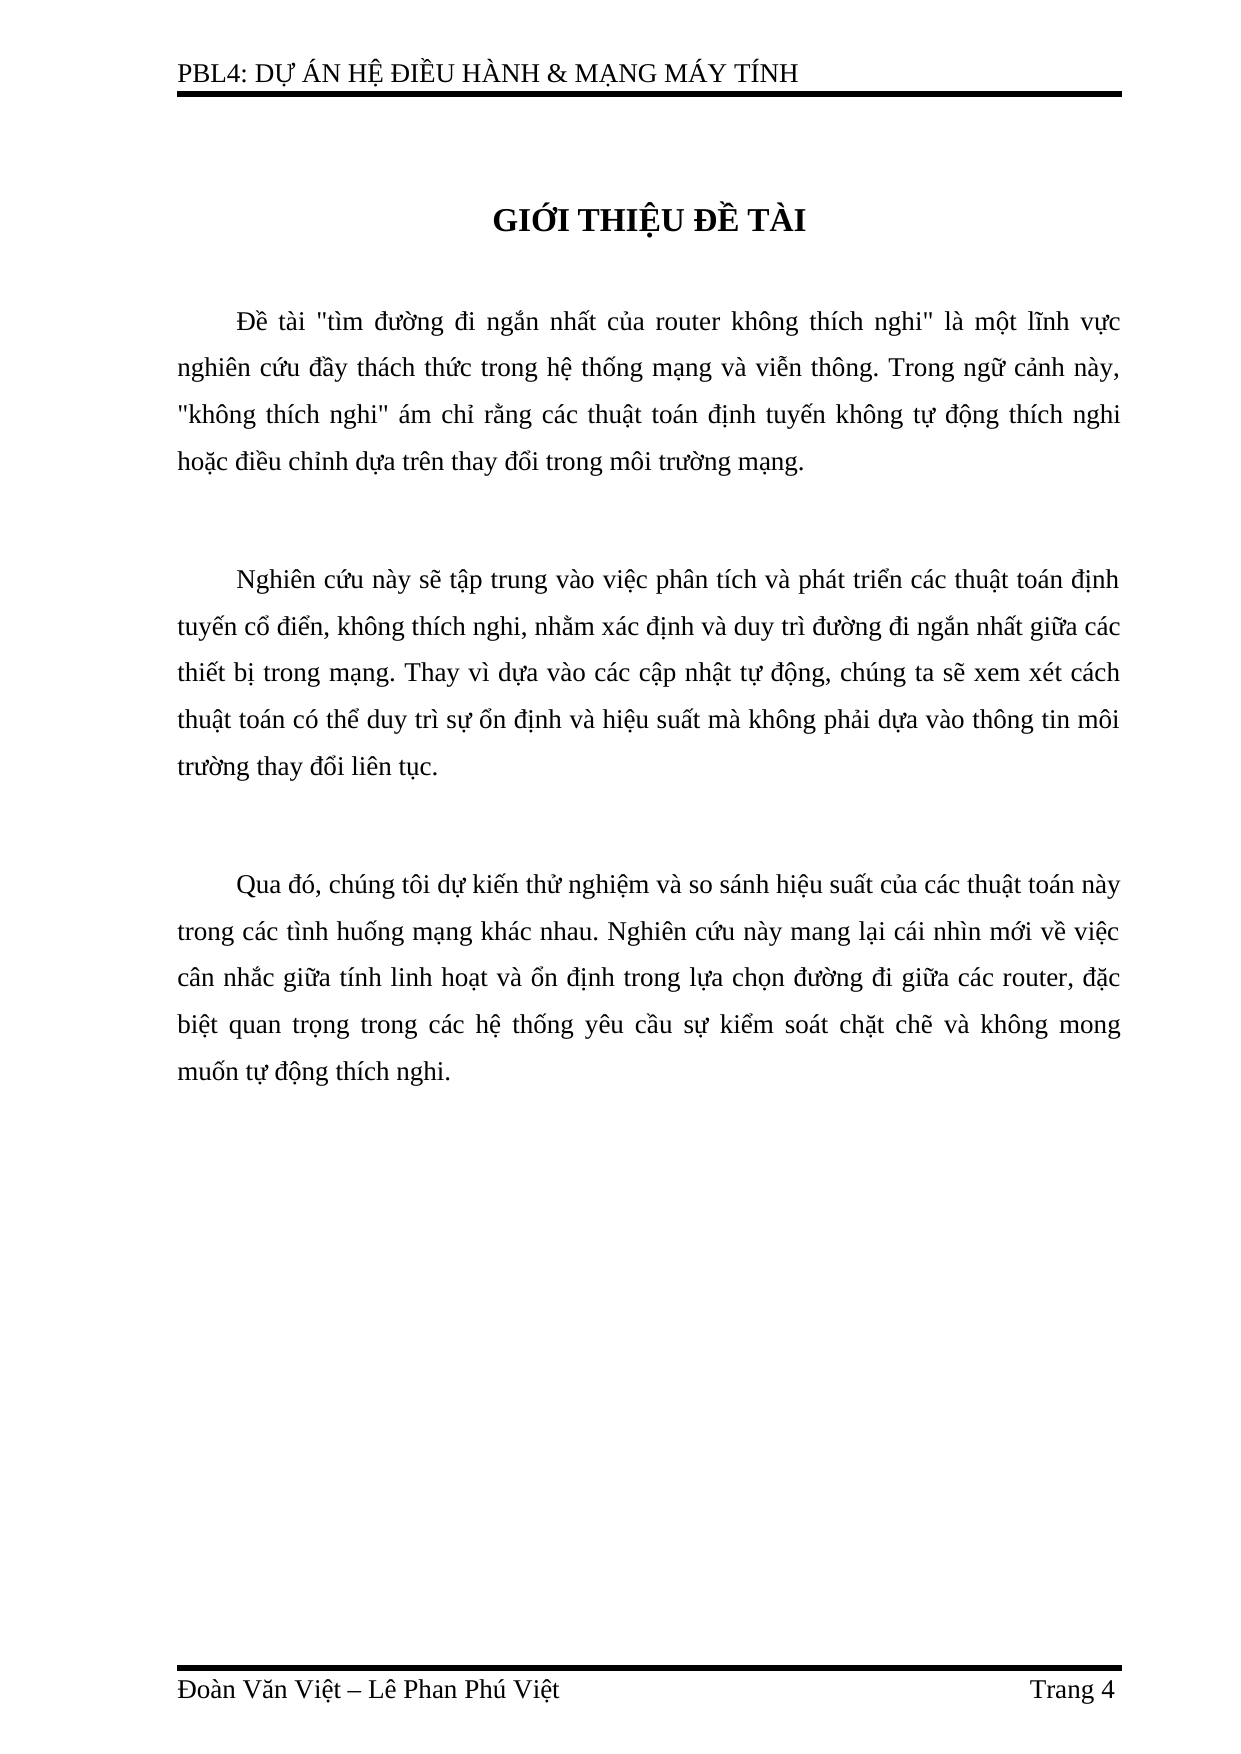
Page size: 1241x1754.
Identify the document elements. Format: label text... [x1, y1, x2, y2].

text Nghiên cứu này sẽ tập trung vào việc phân tích và phát triển các thuật toán định tuyến cổ điển, không thích nghi, nhằm xác định và duy trì đường đi ngắn nhất giữa các thiết bị trong mạng. Thay vì dựa vào các cập nhật tự động, chúng ta sẽ xem xét cách thuật toán có thể duy trì sự ổn định và hiệu suất mà không phải dựa vào thông tin môi trường thay đổi liên tục. [177, 563, 1122, 781]
text Đề tài "tìm đường đi ngắn nhất của router không thích nghi" là một lĩnh vực nghiên cứu đầy thách thức trong hệ thống mạng và viễn thông. Trong ngữ cảnh này, "không thích nghi" ám chỉ rằng các thuật toán định tuyến không tự động thích nghi hoặc điều chỉnh dựa trên thay đổi trong môi trường mạng. [177, 304, 1122, 476]
title GIỚI THIỆU ĐỀ TÀI [177, 200, 1122, 238]
text Qua đó, chúng tôi dự kiến thử nghiệm và so sánh hiệu suất của các thuật toán này trong các tình huống mạng khác nhau. Nghiên cứu này mang lại cái nhìn mới về việc cân nhắc giữa tính linh hoạt và ổn định trong lựa chọn đường đi giữa các router, đặc biệt quan trọng trong các hệ thống yêu cầu sự kiểm soát chặt chẽ và không mong muốn tự động thích nghi. [177, 868, 1122, 1086]
